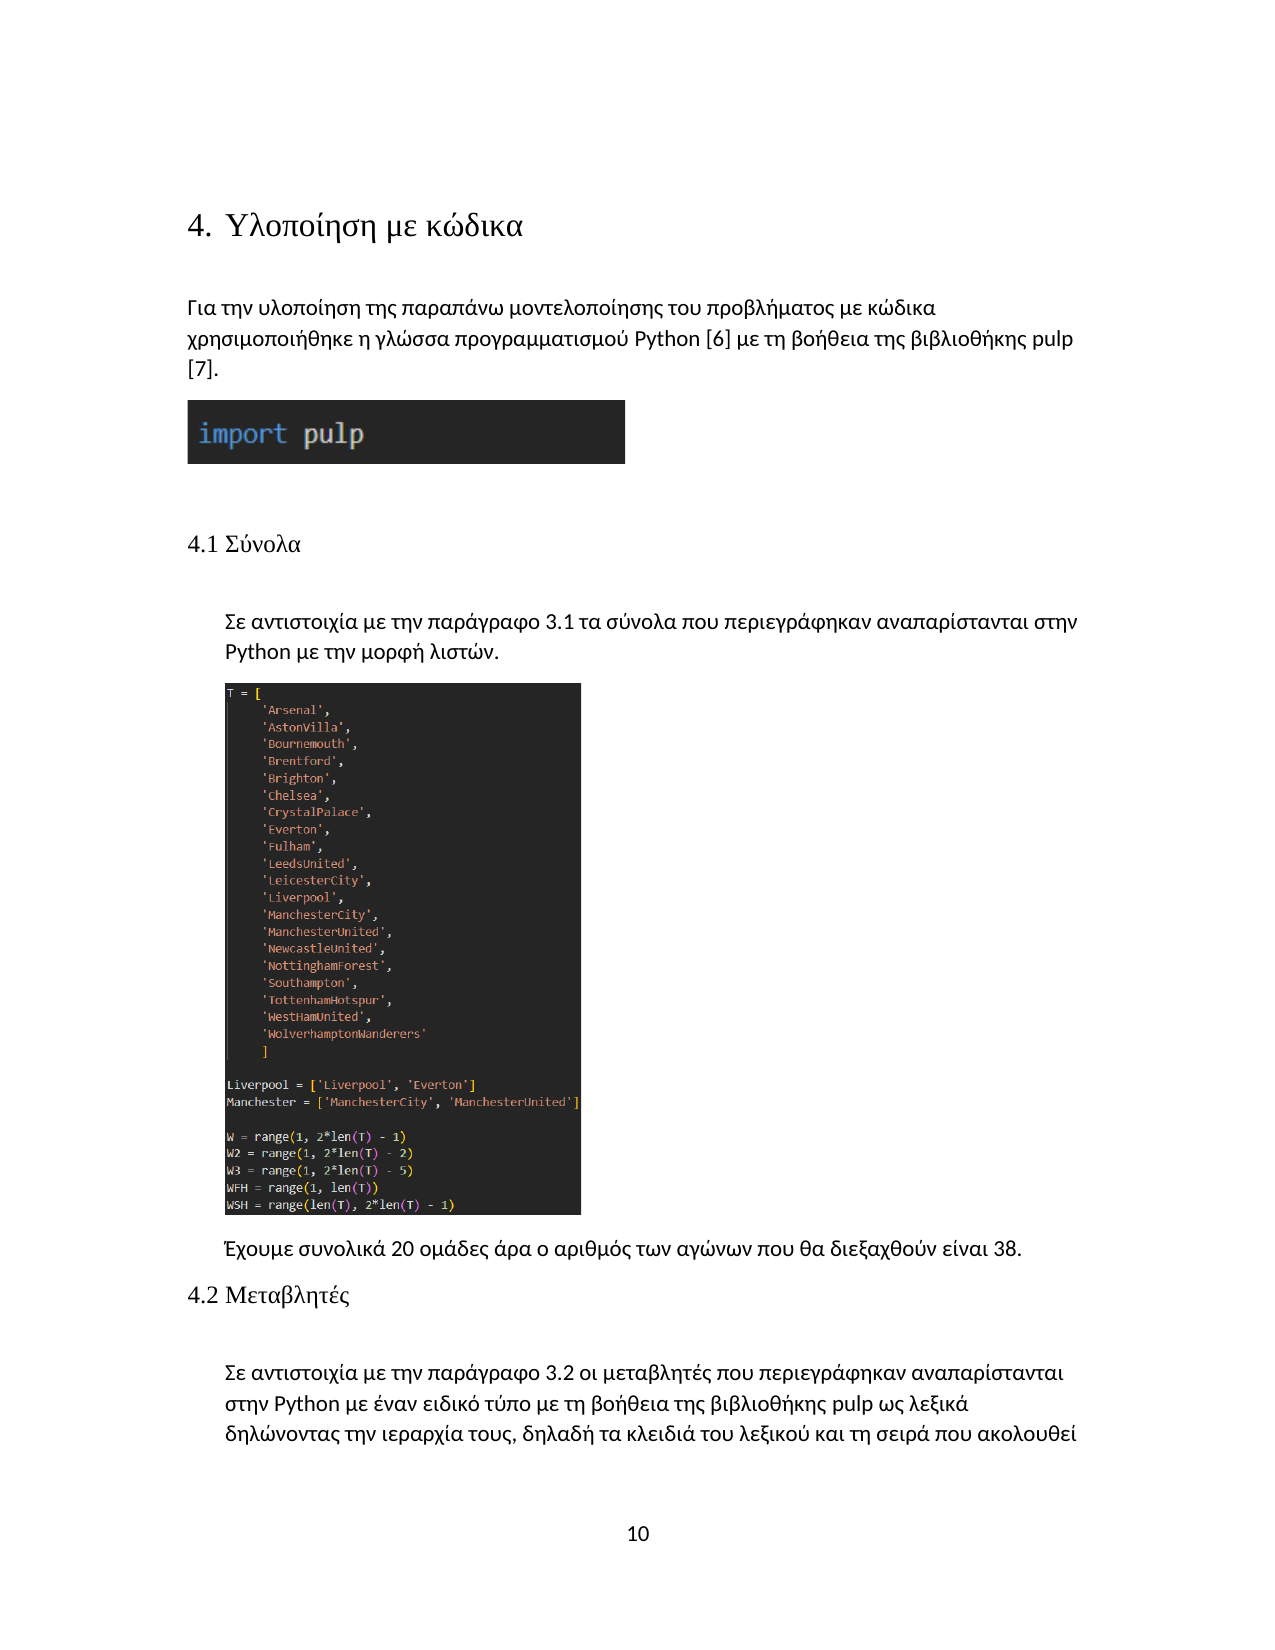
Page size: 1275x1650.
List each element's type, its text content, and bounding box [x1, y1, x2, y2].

picture [187, 400, 625, 464]
subtitle Υλοποίηση με κώδικα [187, 205, 1087, 243]
subtitle Μεταβλητές [187, 1281, 1087, 1309]
subtitle Σύνολα [187, 529, 1087, 558]
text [225, 1358, 1087, 1447]
text Έχουμε συνολικά 20 ομάδες άρα ο αριθμός των αγώνων που θα διεξαχθούν είναι 38. [225, 1234, 1087, 1262]
picture [225, 683, 582, 1215]
text Σε αντιστοιχία με την παράγραφο 3.1 τα σύνολα που περιεγράφηκαν αναπαρίστανται στην Python με την μορφή λιστών. [225, 607, 1087, 665]
text Για την υλοποίηση της παραπάνω μοντελοποίησης του προβλήματος με κώδικα χρησιμοποιήθηκε η γλώσσα προγραμματισμού Python [6] με τη βοήθεια της βιβλιοθήκης pulp [7]. [187, 293, 1087, 382]
